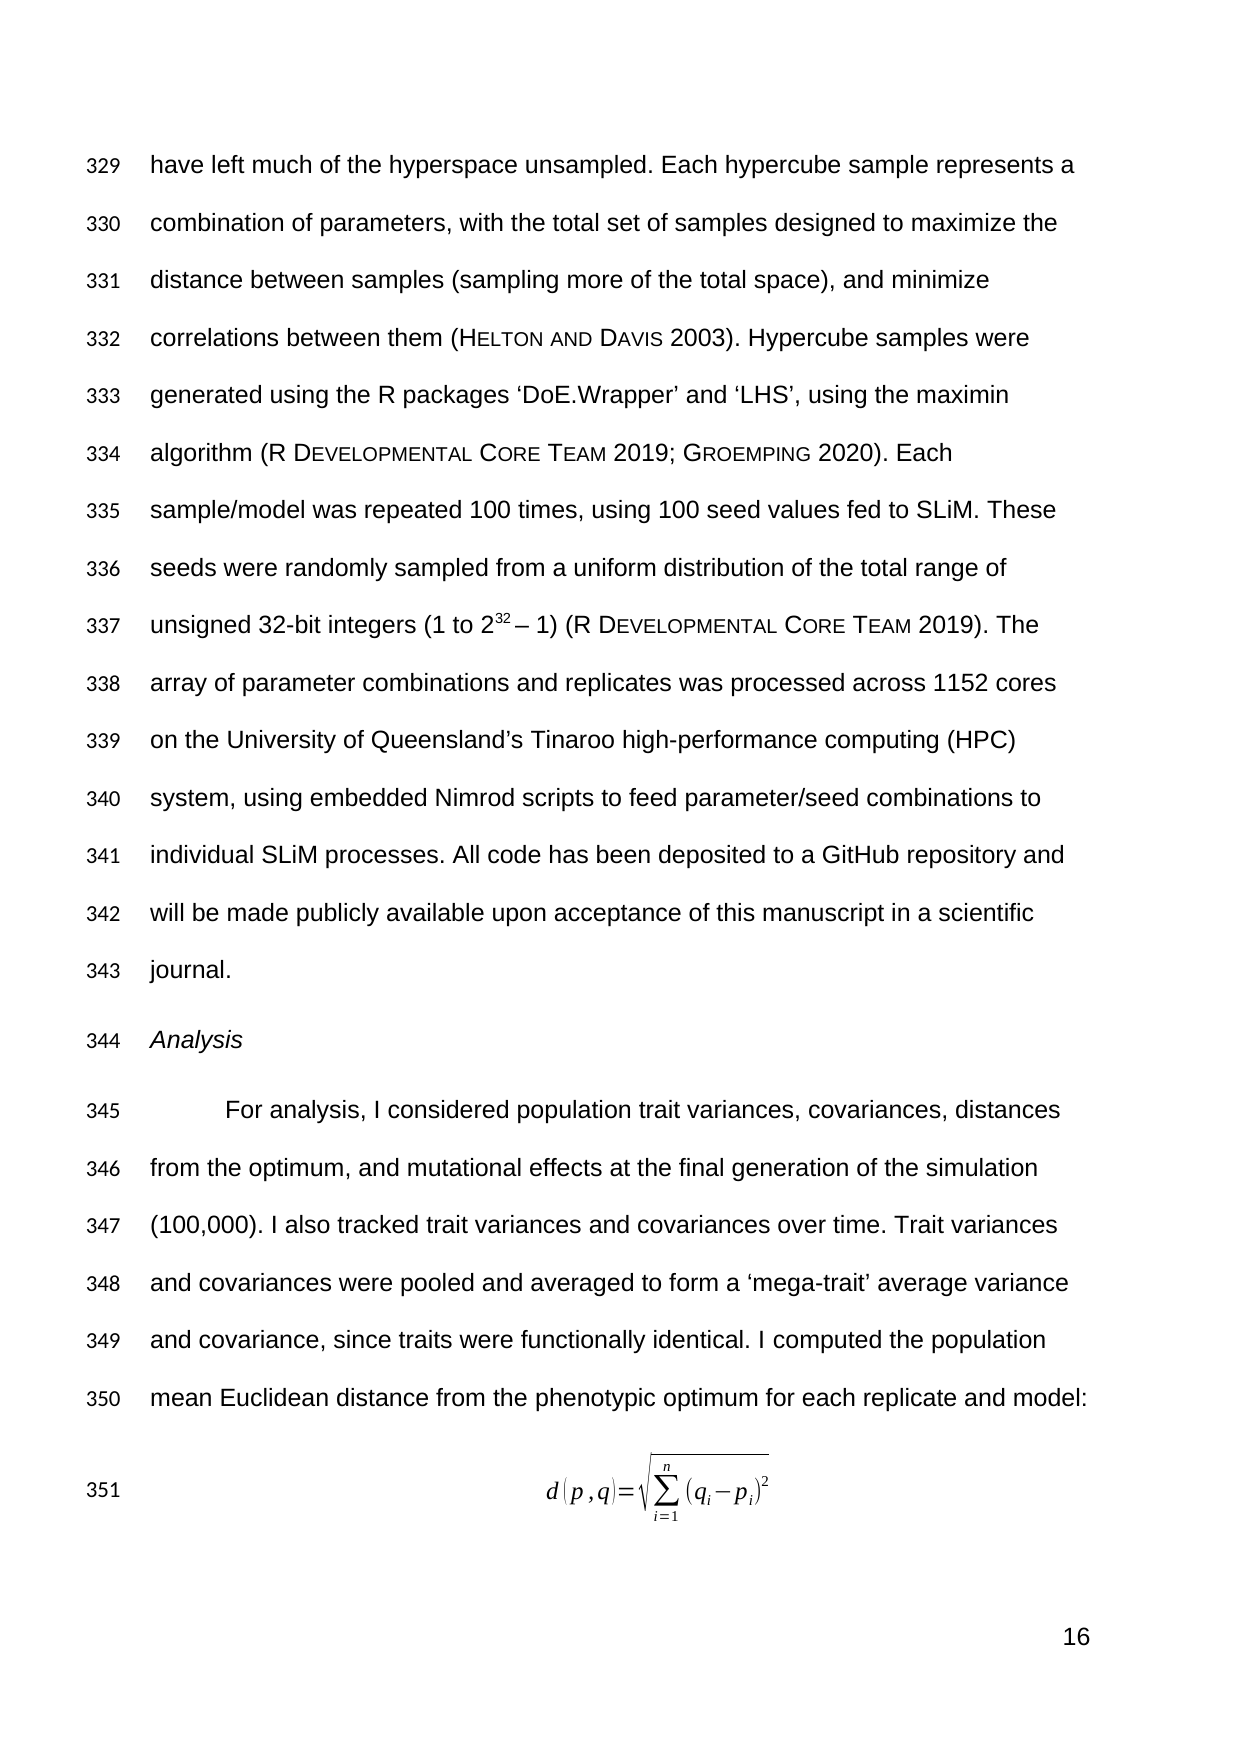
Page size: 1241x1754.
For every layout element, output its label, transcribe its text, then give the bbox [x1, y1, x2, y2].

subtitle Analysis [150, 1025, 1090, 1054]
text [150, 150, 1090, 984]
text For analysis, I considered population trait variances, covariances, distances from the optimum, and mutational effects at the final generation of the simulation (100,000). I also tracked trait variances and covariances over time. Trait variances and covariances were pooled and averaged to form a ‘mega-trait’ average variance and covariance, since traits were functionally identical. I computed the population mean Euclidean distance from the phenotypic optimum for each replicate and model: [150, 1095, 1090, 1411]
